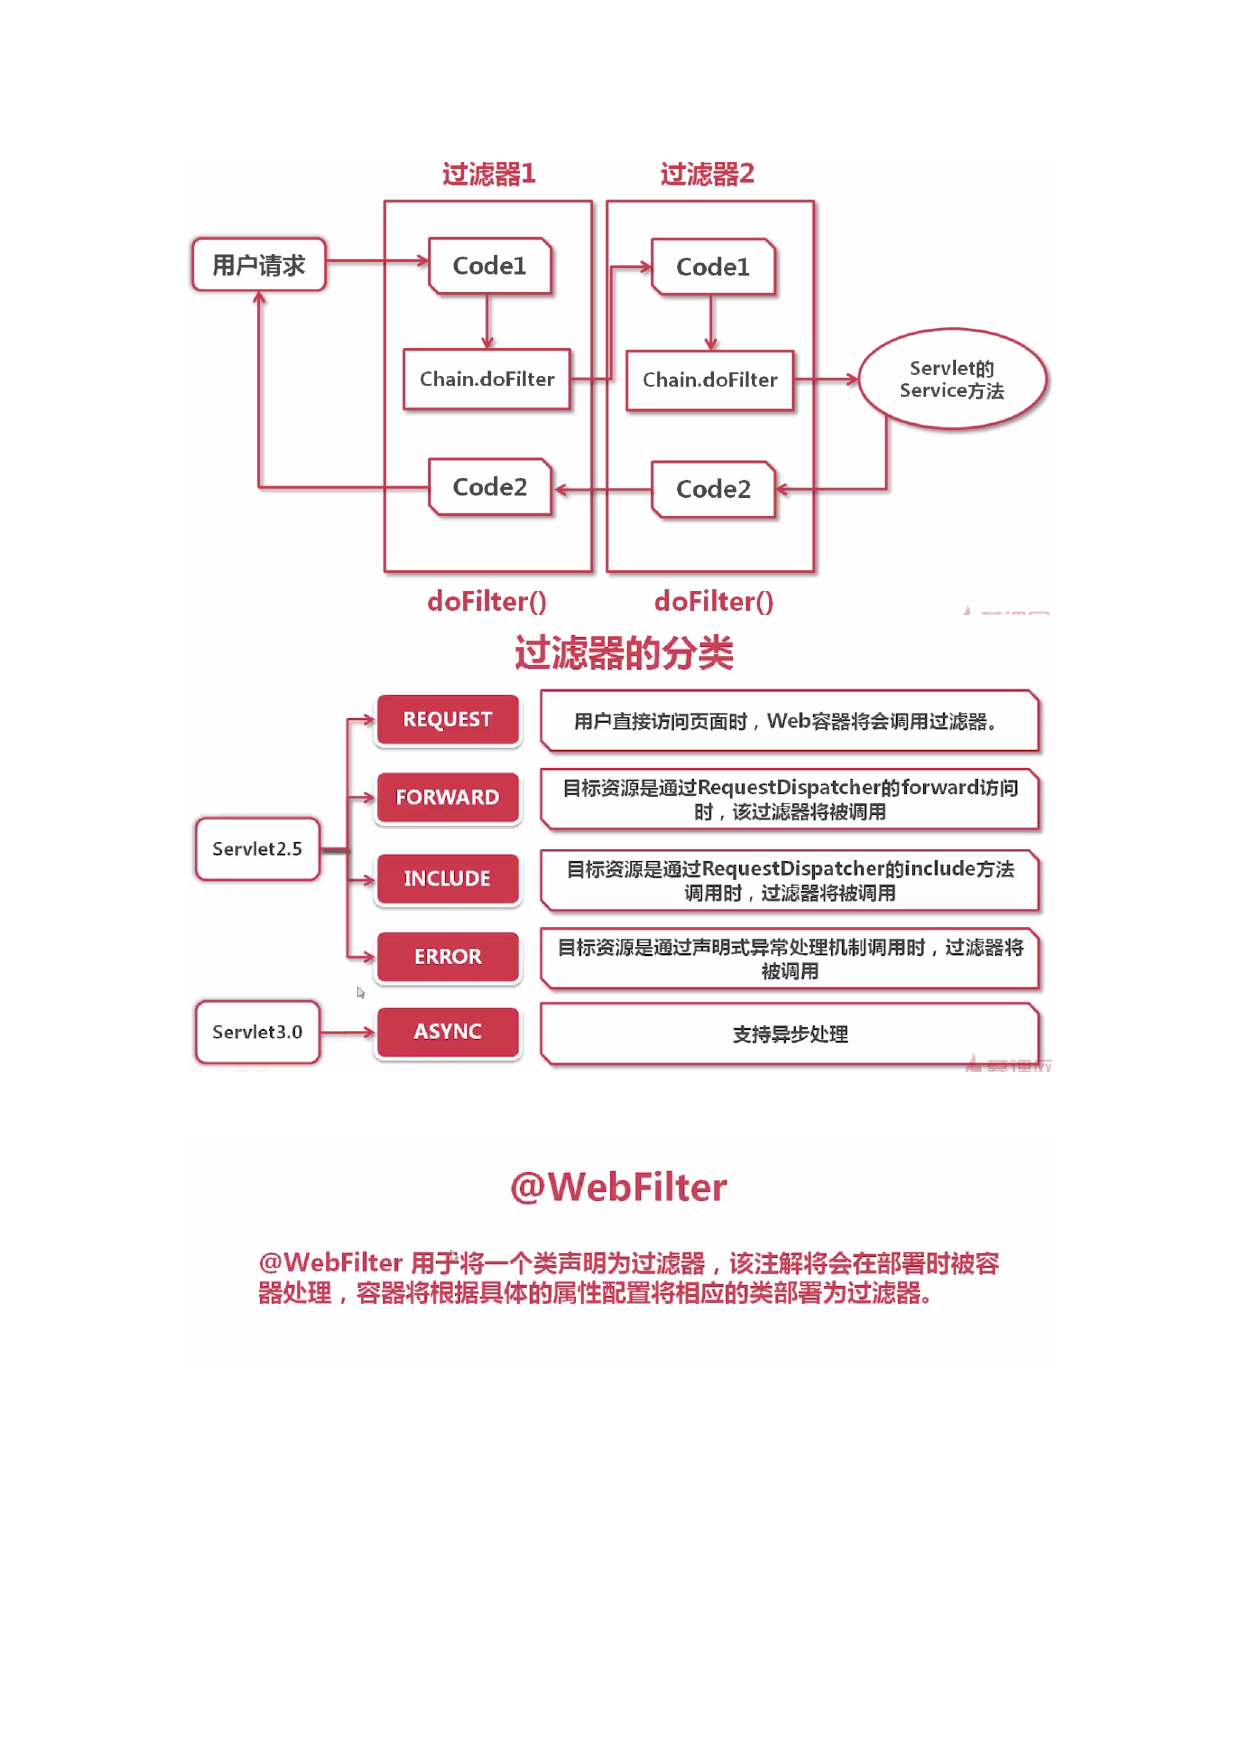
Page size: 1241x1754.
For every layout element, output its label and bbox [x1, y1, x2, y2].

picture [187, 162, 1052, 615]
picture [187, 1137, 1052, 1363]
picture [187, 617, 1053, 1072]
